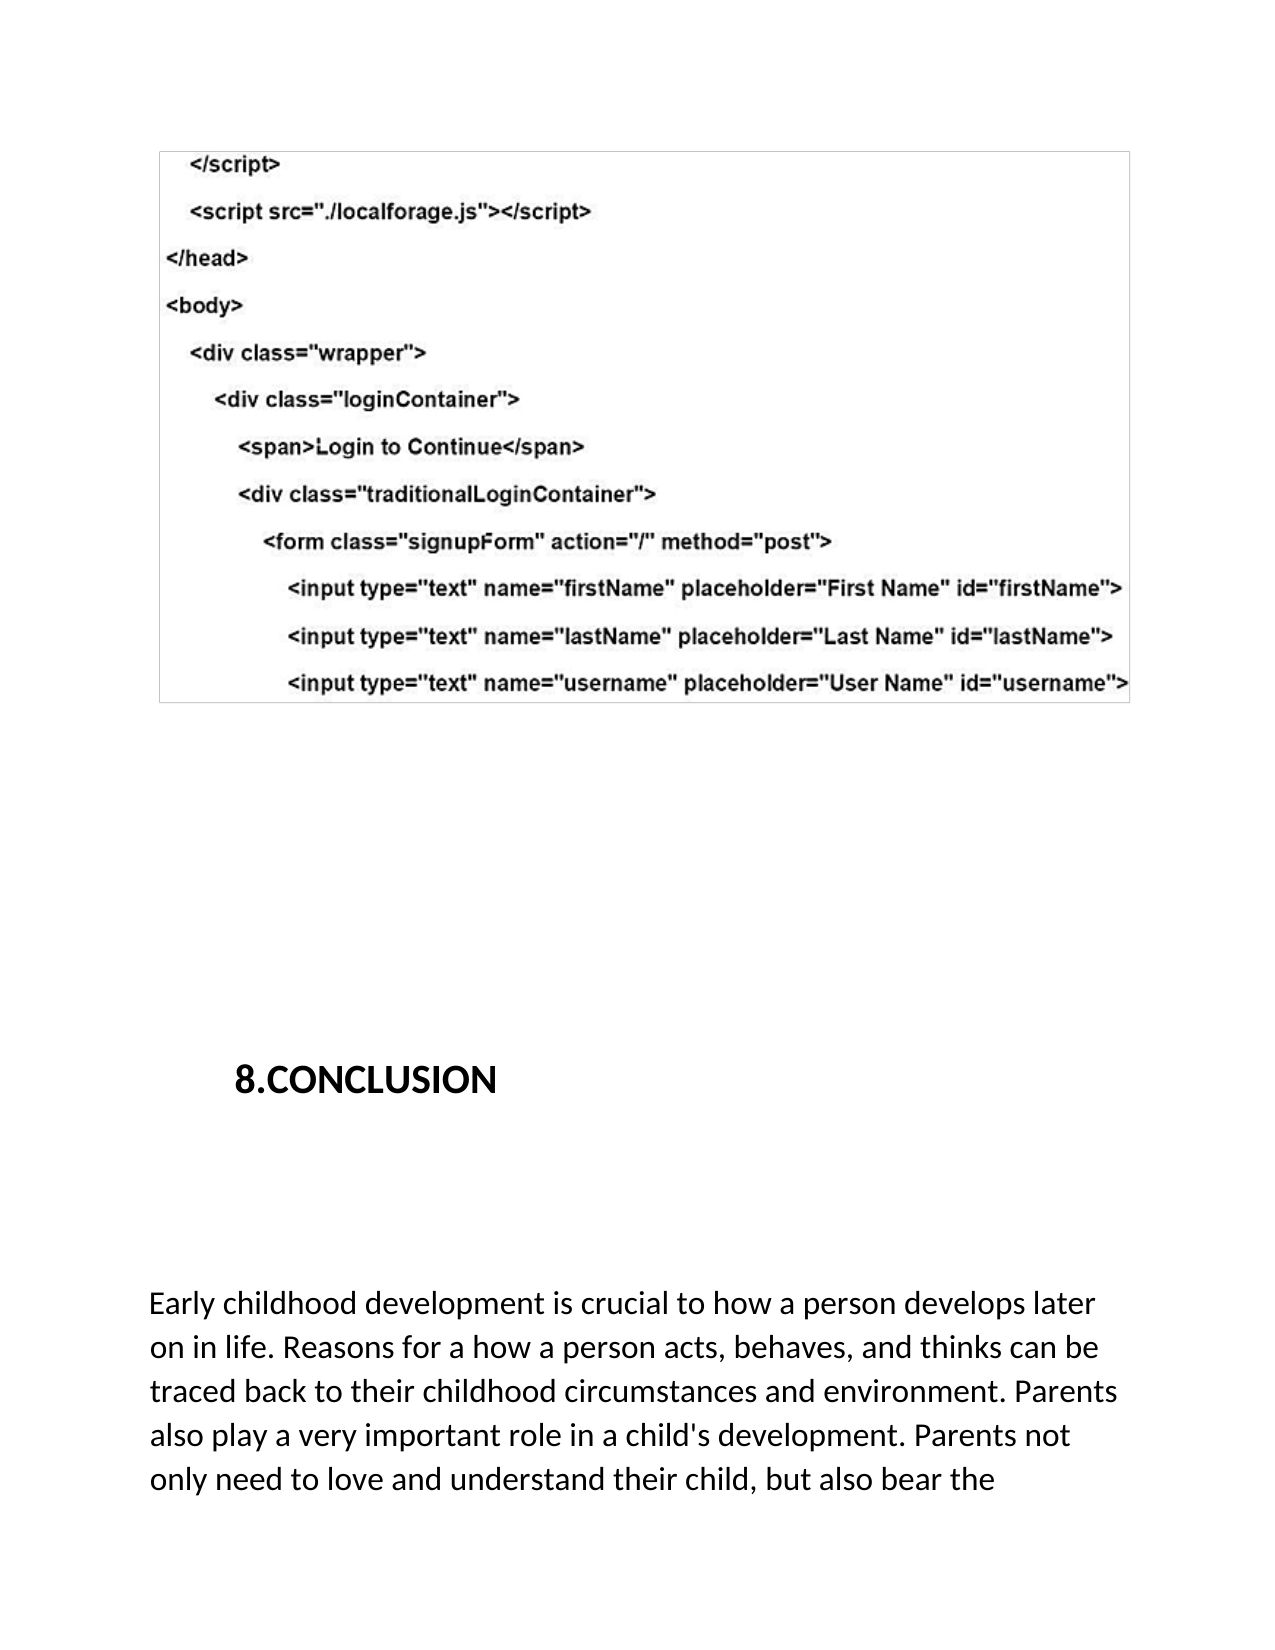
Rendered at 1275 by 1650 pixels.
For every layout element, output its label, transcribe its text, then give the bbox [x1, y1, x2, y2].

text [148, 1282, 1130, 1498]
text 8.CONCLUSION [150, 1053, 1181, 1104]
picture [157, 149, 1133, 706]
